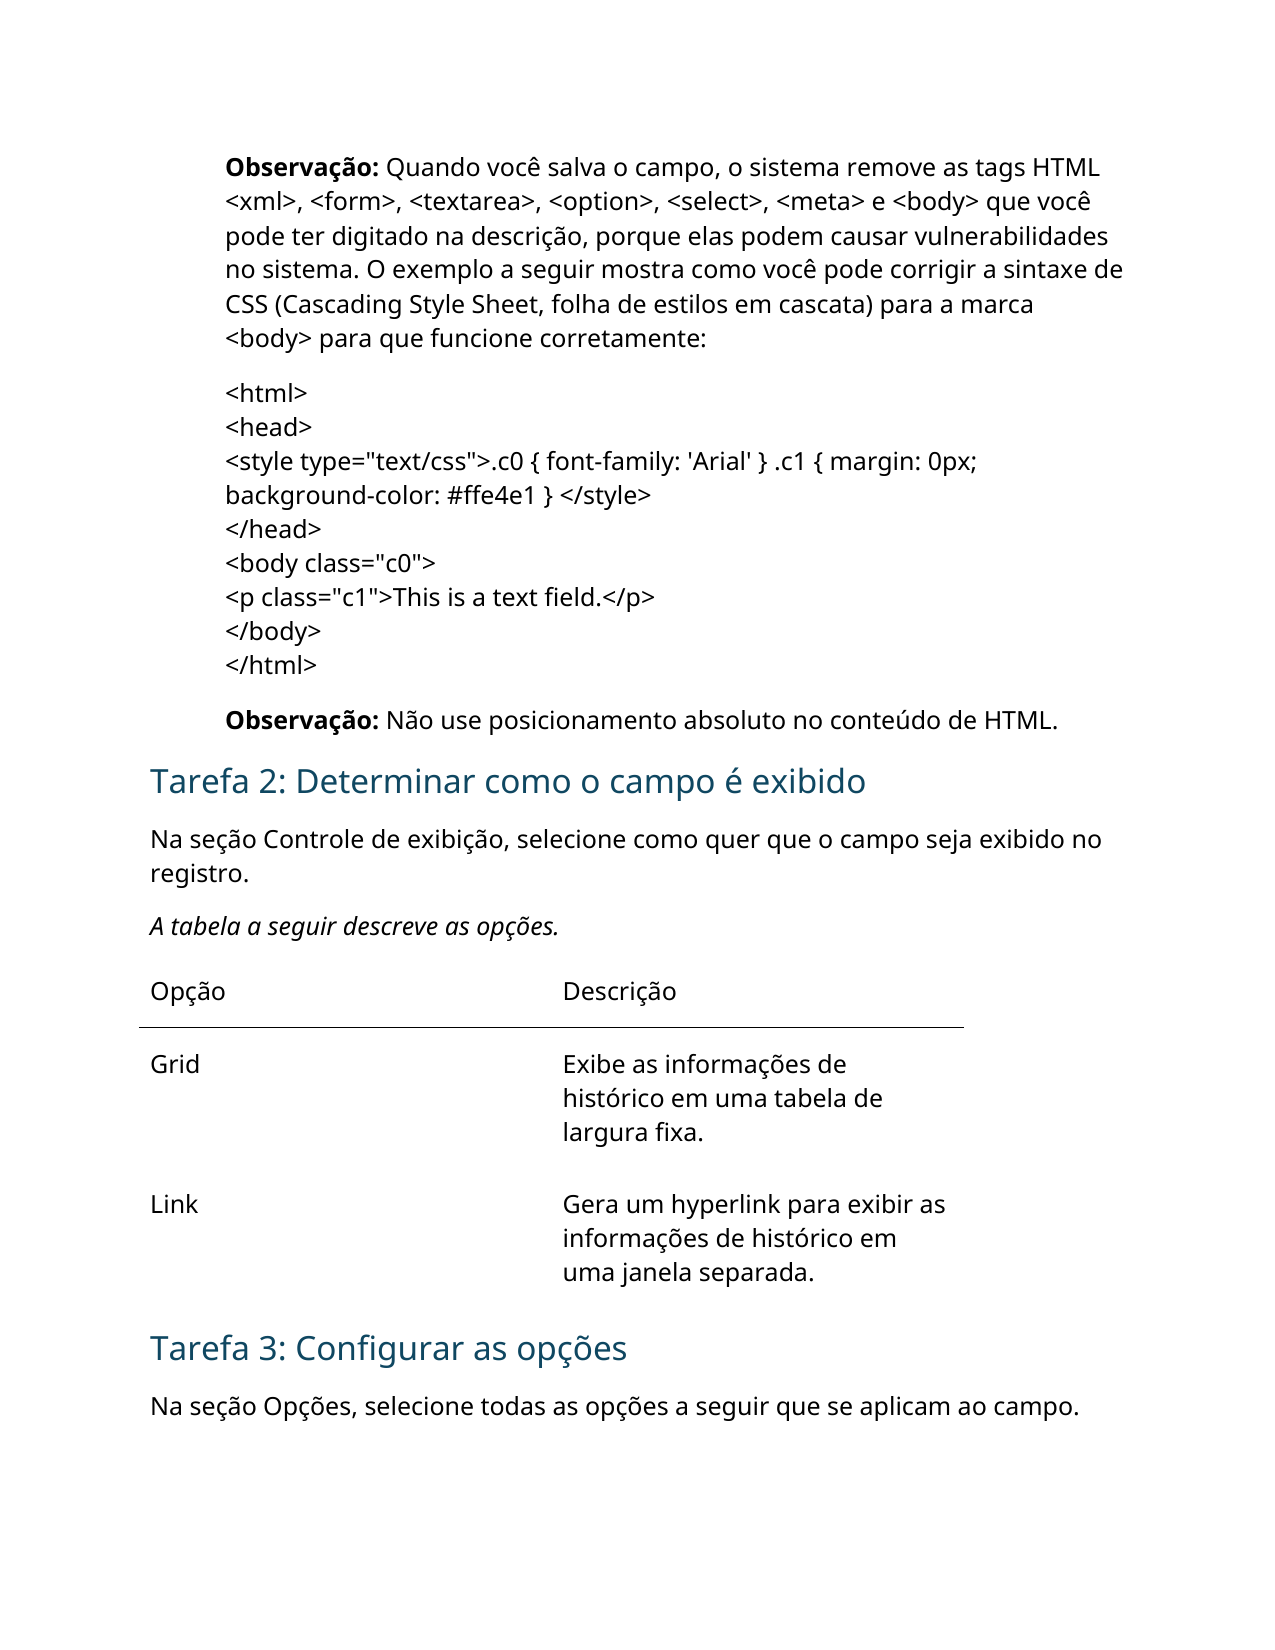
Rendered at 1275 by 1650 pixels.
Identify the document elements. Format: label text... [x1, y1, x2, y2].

subtitle Tarefa 2: Determinar como o campo é exibido [150, 757, 1125, 803]
list Observação: Quando você salva o campo, o sistema remove as tags HTML <xml>, <form>, <textarea>, <option>, <select>, <meta> e <body> que você pode ter digitado na descrição, porque elas podem causar vulnerabilidades no sistema. O exemplo a seguir mostra como você pode corrigir a sintaxe de CSS (Cascading Style Sheet, folha de estilos em cascata) para a marca <body> para que funcione corretamente: [187, 150, 1125, 354]
text Na seção Controle de exibição, selecione como quer que o campo seja exibido no registro. [150, 822, 1125, 890]
table_cell Grid [139, 1028, 551, 1168]
list <html> <head> <style type="text/css">.c0 { font-family: 'Arial' } .c1 { margin: 0px; background-color: #ffe4e1 } </style> </head> <body class="c0"> <p class="c1">This is a text field.</p> </body> </html> [187, 375, 1125, 682]
table_cell Exibe as informações de histórico em uma tabela de largura fixa. [551, 1028, 964, 1168]
subtitle Tarefa 3: Configurar as opções [150, 1324, 1125, 1370]
text Na seção Opções, selecione todas as opções a seguir que se aplicam ao campo. [150, 1388, 1125, 1422]
table_header Opção [139, 955, 551, 1027]
table_cell Gera um hyperlink para exibir as informações de histórico em uma janela separada. [551, 1168, 964, 1308]
list Observação: Não use posicionamento absoluto no conteúdo de HTML. [187, 703, 1125, 737]
table_header Descrição [551, 955, 964, 1027]
table_cell Link [139, 1168, 551, 1308]
text A tabela a seguir descreve as opções. [150, 908, 1125, 943]
